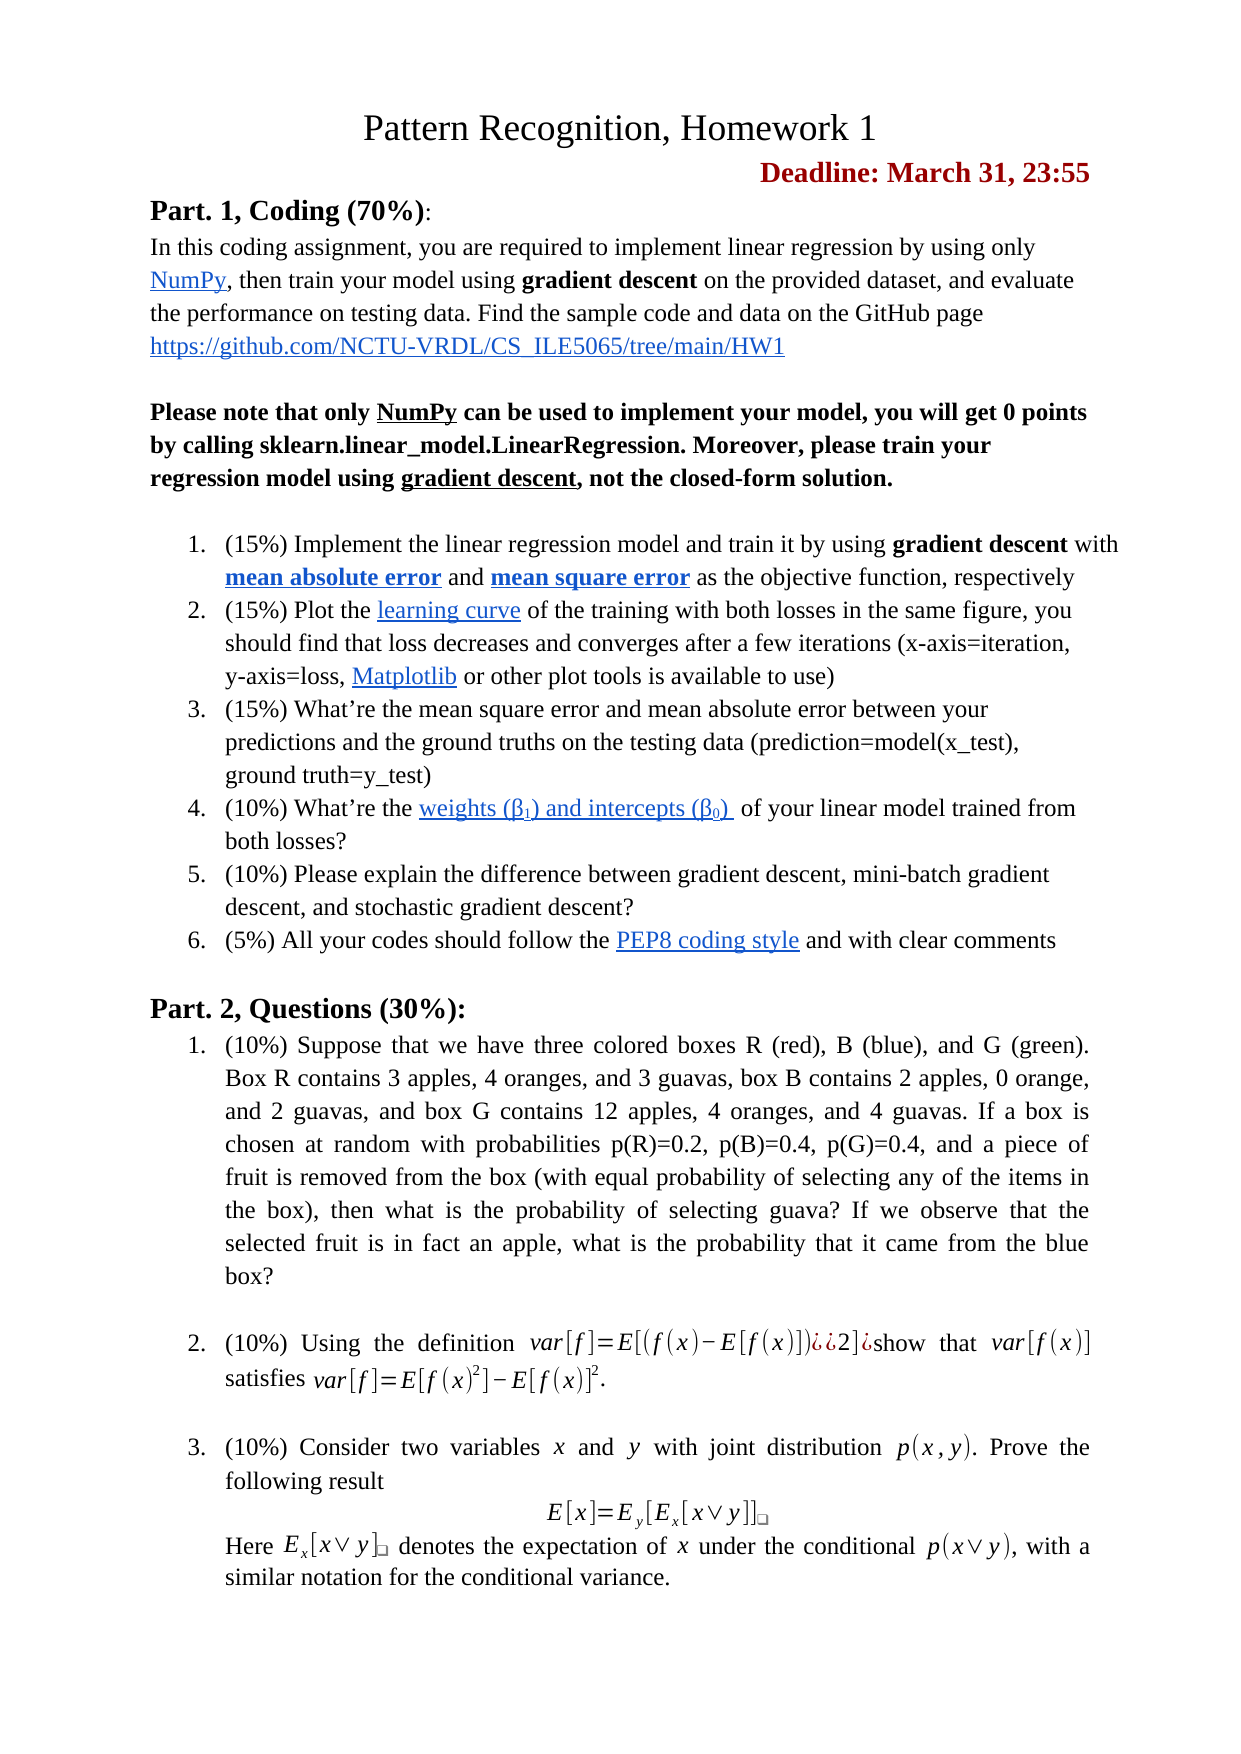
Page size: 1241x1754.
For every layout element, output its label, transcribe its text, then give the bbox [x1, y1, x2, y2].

list (15%) Implement the linear regression model and train it by using gradient descent with mean absolute error and mean square error as the objective function, respectively [187, 529, 1171, 591]
list (15%) What’re the mean square error and mean absolute error between your predictions and the ground truths on the testing data (prediction=model(x_test), ground truth=y_test) [187, 694, 1090, 789]
list (10%) What’re the weights (β1) and intercepts (β0) of your linear model trained from both losses? [187, 793, 1090, 855]
text In this coding assignment, you are required to implement linear regression by using only NumPy, then train your model using gradient descent on the provided dataset, and evaluate the performance on testing data. Find the sample code and data on the GitHub page [150, 232, 1090, 327]
list (10%) Please explain the difference between gradient descent, mini-batch gradient descent, and stochastic gradient descent? [187, 859, 1090, 921]
text Part. 1, Coding (70%): [150, 193, 1090, 227]
list (10%) Consider two variables and with joint distribution . Prove the following result [187, 1432, 1090, 1494]
text Please note that only NumPy can be used to implement your model, you will get 0 points by calling sklearn.linear_model.LinearRegression. Moreover, please train your regression model using gradient descent, not the closed-form solution. [150, 397, 1090, 492]
text Part. 2, Questions (30%): [150, 991, 1090, 1025]
text https://github.com/NCTU-VRDL/CS_ILE5065/tree/main/HW1 [150, 331, 1090, 360]
text Pattern Recognition, Homework 1 [150, 105, 1090, 148]
list (10%) Using the definition show that satisfies . [187, 1327, 1090, 1394]
list (5%) All your codes should follow the PEP8 coding style and with clear comments [187, 925, 1090, 954]
text Here denotes the expectation of under the conditional , with a similar notation for the conditional variance. [225, 1530, 1090, 1590]
list (10%) Suppose that we have three colored boxes R (red), B (blue), and G (green). Box R contains 3 apples, 4 oranges, and 3 guavas, box B contains 2 apples, 0 orange, and 2 guavas, and box G contains 12 apples, 4 oranges, and 4 guavas. If a box is chosen at random with probabilities p(R)=0.2, p(B)=0.4, p(G)=0.4, and a piece of fruit is removed from the box (with equal probability of selecting any of the items in the box), then what is the probability of selecting guava? If we observe that the selected fruit is in fact an apple, what is the probability that it came from the blue box? [187, 1030, 1090, 1290]
text Deadline: March 31, 23:55 [150, 155, 1090, 188]
list (15%) Plot the learning curve of the training with both losses in the same figure, you should find that loss decreases and converges after a few iterations (x-axis=iteration, y-axis=loss, Matplotlib or other plot tools is available to use) [187, 595, 1090, 690]
